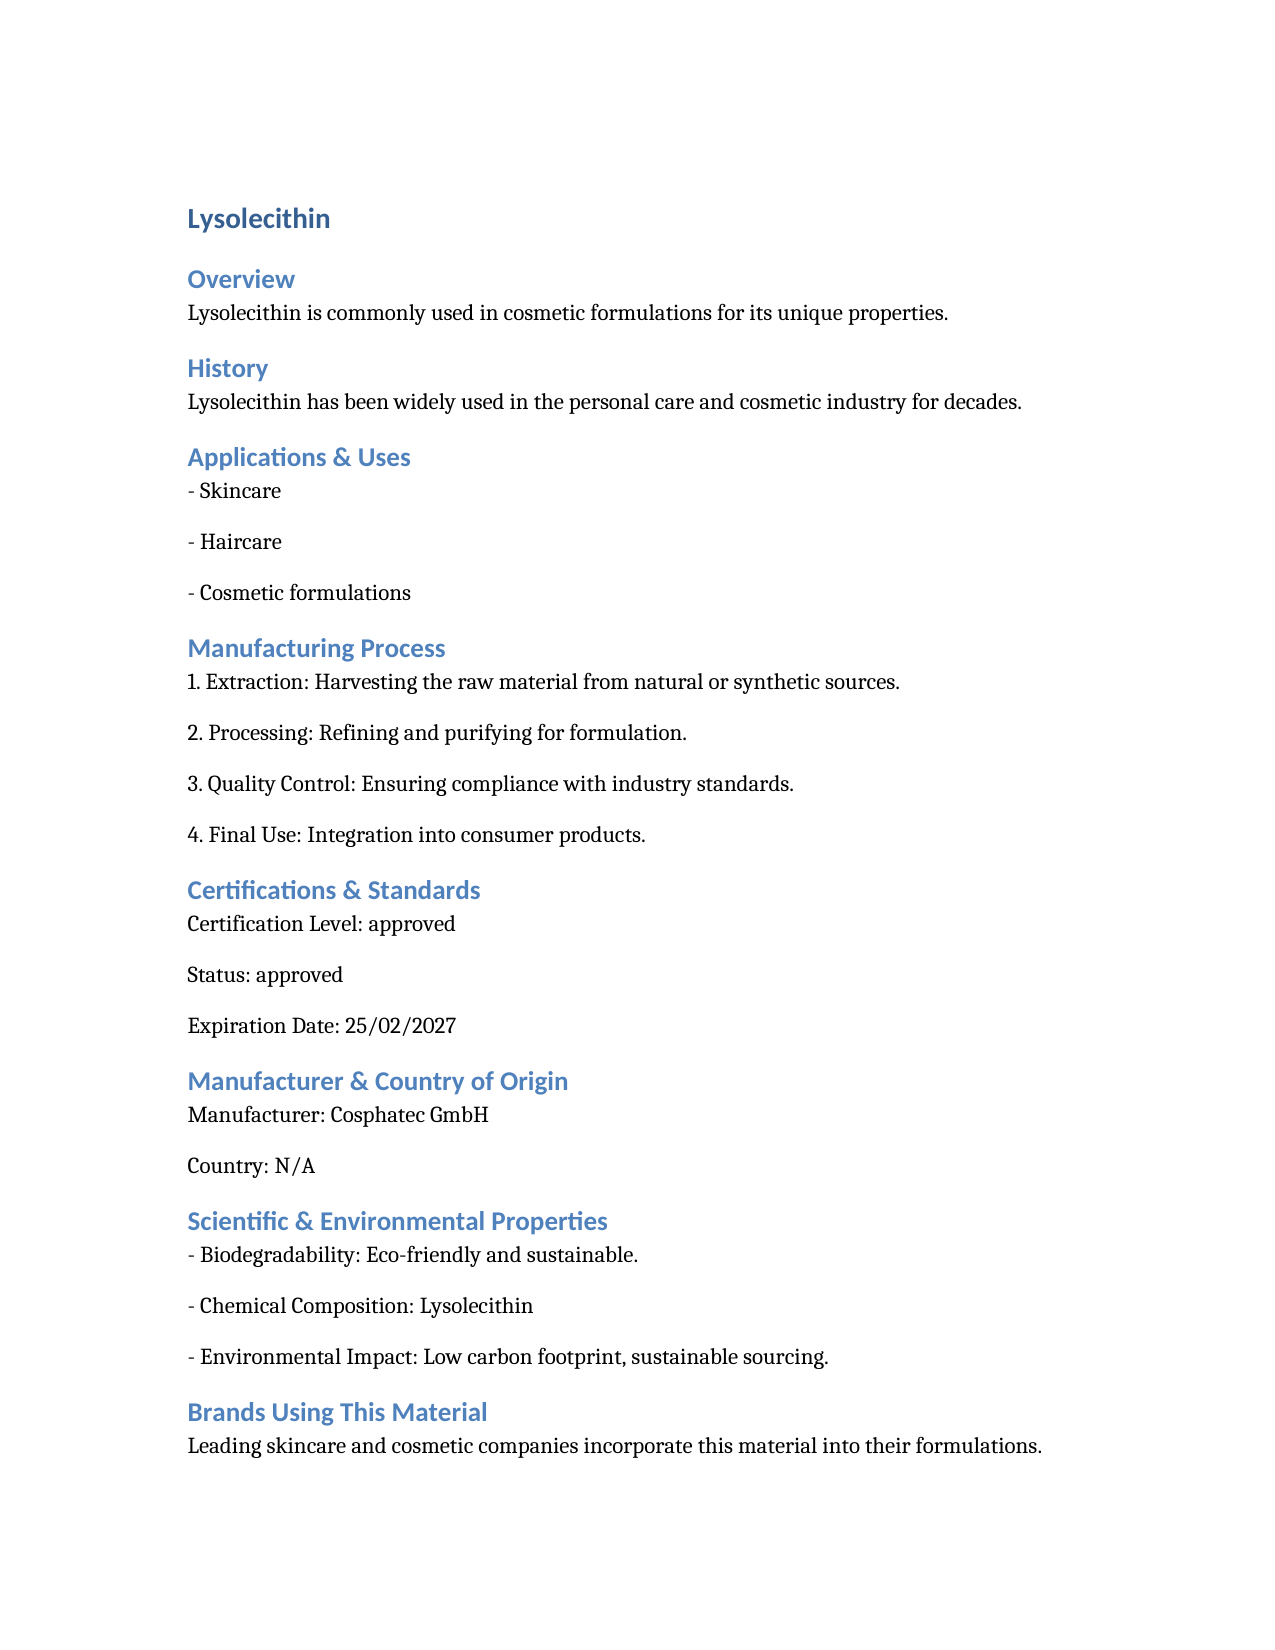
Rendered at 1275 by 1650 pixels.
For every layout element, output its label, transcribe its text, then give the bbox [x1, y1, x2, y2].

subtitle Manufacturer & Country of Origin [187, 1064, 1087, 1097]
text Certification Level: approved [187, 911, 1087, 937]
text 3. Quality Control: Ensuring compliance with industry standards. [187, 771, 1087, 797]
subtitle Certifications & Standards [187, 873, 1087, 906]
subtitle Scientific & Environmental Properties [187, 1204, 1087, 1237]
text - Cosmetic formulations [187, 580, 1087, 606]
subtitle Brands Using This Material [187, 1395, 1087, 1428]
text Country: N/A [187, 1153, 1087, 1179]
text Expiration Date: 25/02/2027 [187, 1013, 1087, 1039]
text - Environmental Impact: Low carbon footprint, sustainable sourcing. [187, 1344, 1087, 1370]
text Lysolecithin is commonly used in cosmetic formulations for its unique properties. [187, 300, 1087, 326]
text 1. Extraction: Harvesting the raw material from natural or synthetic sources. [187, 669, 1087, 695]
text 2. Processing: Refining and purifying for formulation. [187, 720, 1087, 746]
subtitle Manufacturing Process [187, 631, 1087, 664]
text - Haircare [187, 529, 1087, 555]
text - Chemical Composition: Lysolecithin [187, 1293, 1087, 1319]
subtitle Lysolecithin [187, 200, 1087, 236]
text - Skincare [187, 478, 1087, 504]
subtitle Applications & Uses [187, 440, 1087, 473]
subtitle Overview [187, 262, 1087, 295]
text - Biodegradability: Eco-friendly and sustainable. [187, 1242, 1087, 1268]
subtitle History [187, 351, 1087, 384]
text Status: approved [187, 962, 1087, 988]
text Leading skincare and cosmetic companies incorporate this material into their formulations. [187, 1433, 1087, 1459]
text Manufacturer: Cosphatec GmbH [187, 1102, 1087, 1128]
text 4. Final Use: Integration into consumer products. [187, 822, 1087, 848]
text Lysolecithin has been widely used in the personal care and cosmetic industry for decades. [187, 389, 1087, 415]
